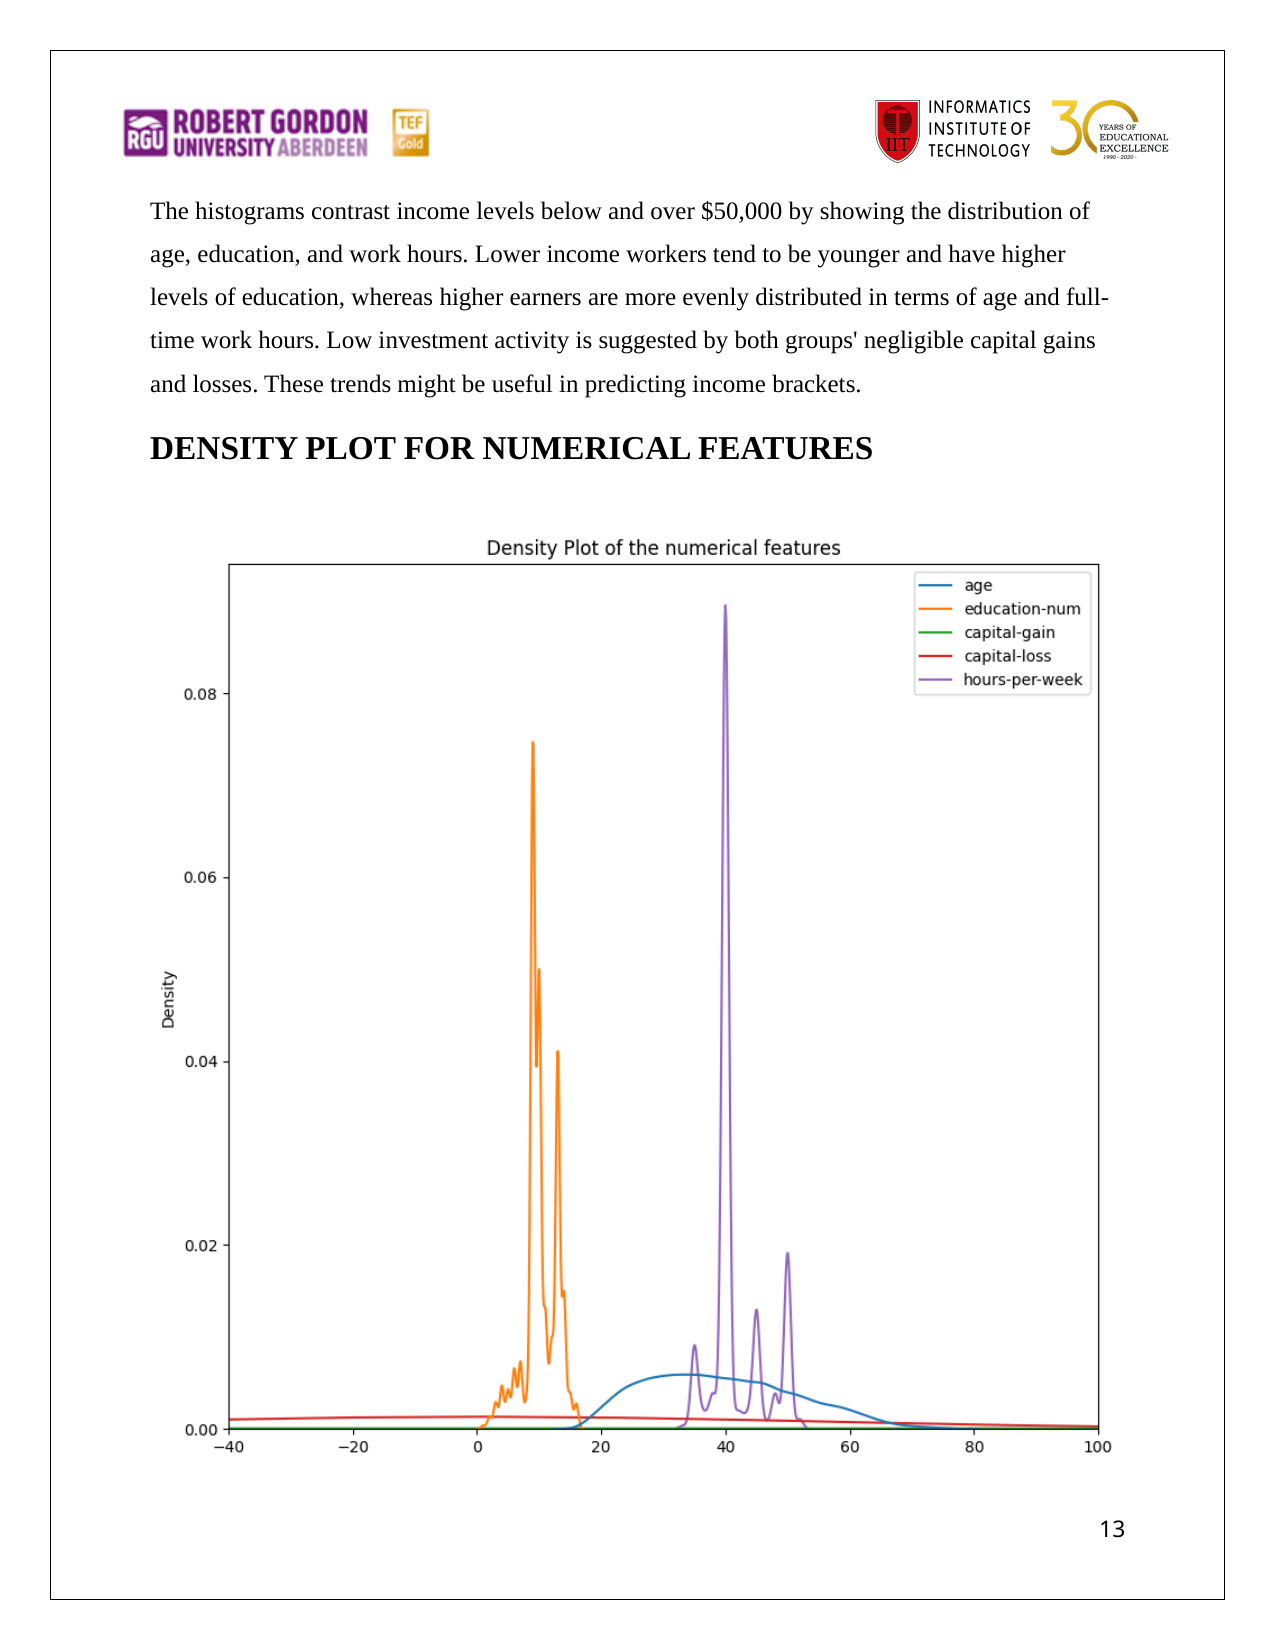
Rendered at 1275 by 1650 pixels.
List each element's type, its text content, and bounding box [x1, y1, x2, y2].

picture [870, 95, 1171, 163]
picture [150, 528, 1124, 1467]
subtitle DENSITY PLOT FOR NUMERICAL FEATURES [150, 428, 1125, 467]
text The histograms contrast income levels below and over $50,000 by showing the distribution of age, education, and work hours. Lower income workers tend to be younger and have higher levels of education, whereas higher earners are more evenly distributed in terms of age and full-time work hours. Low investment activity is suggested by both groups' negligible capital gains and losses. These trends might be useful in predicting income brackets. [150, 196, 1125, 397]
picture [115, 102, 441, 165]
